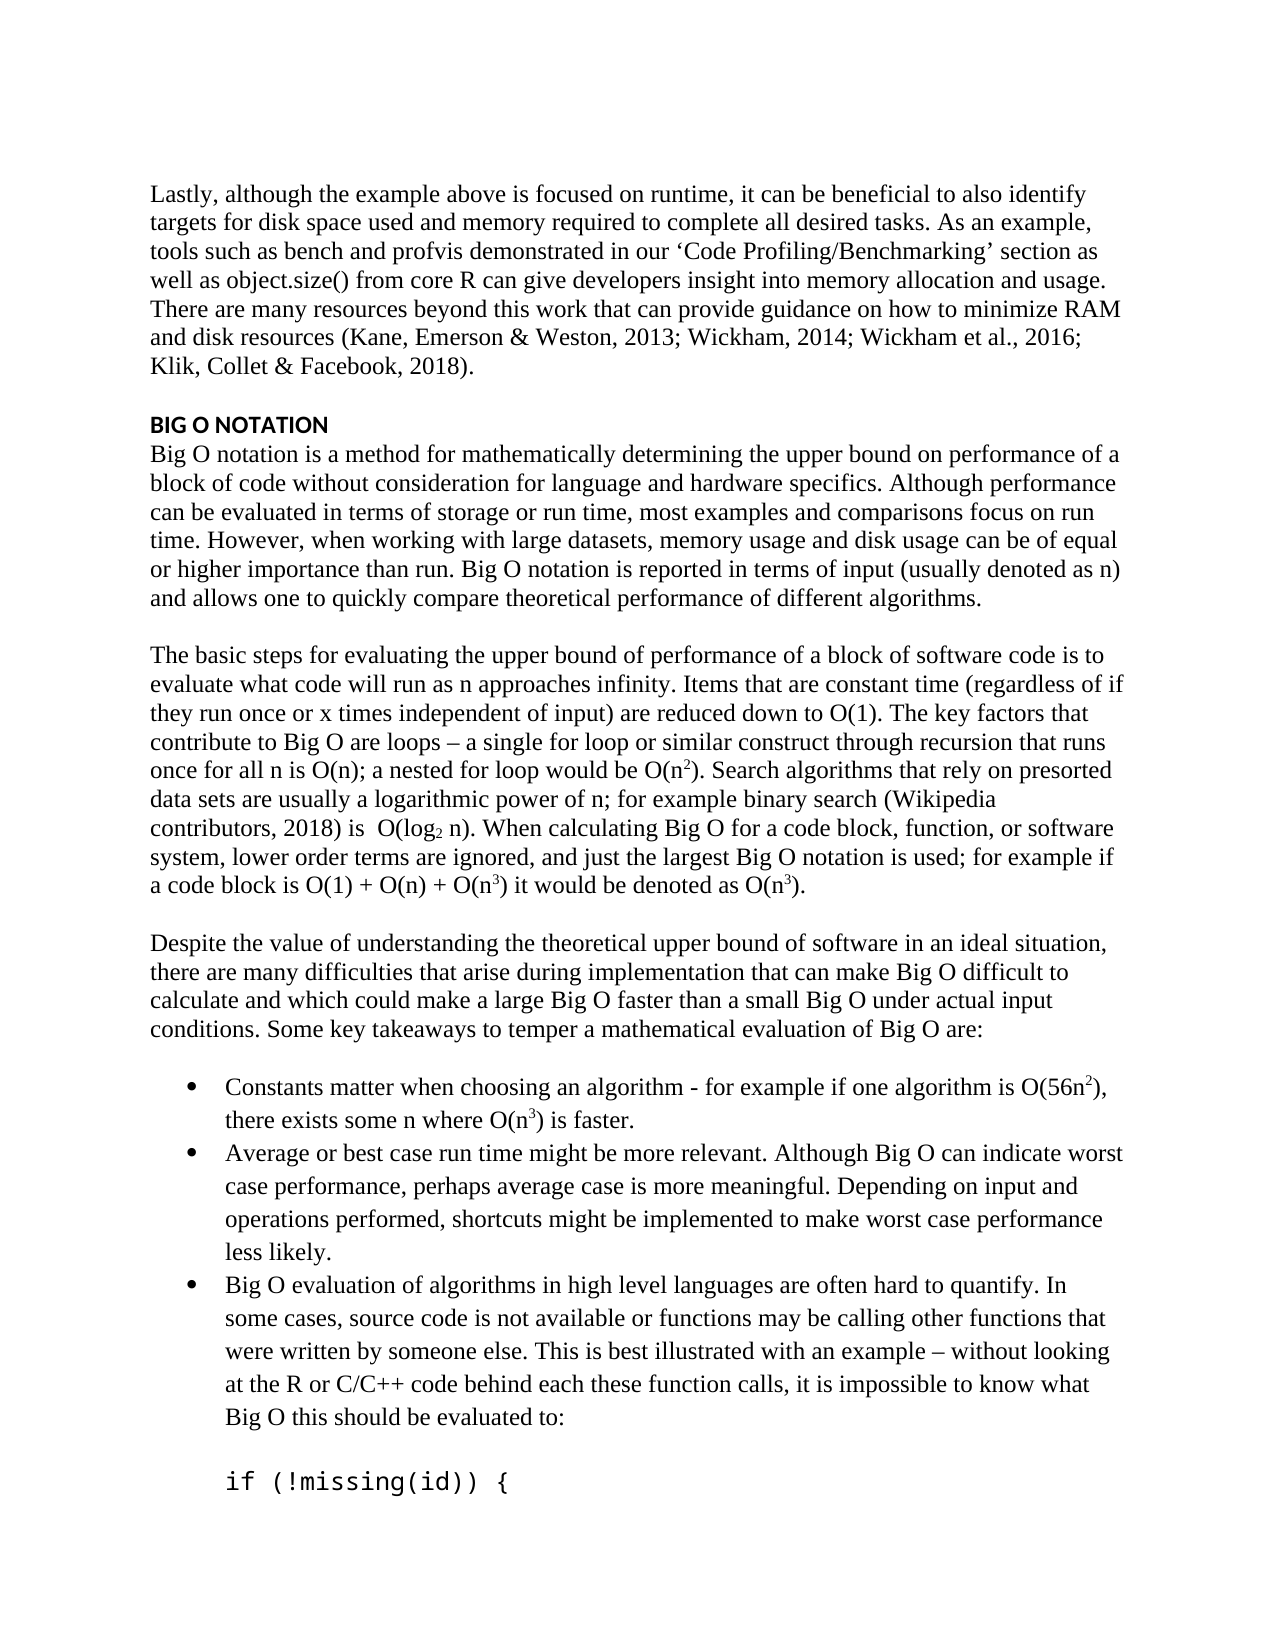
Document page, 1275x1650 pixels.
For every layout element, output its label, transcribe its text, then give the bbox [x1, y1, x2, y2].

text Big O notation is a method for mathematically determining the upper bound on performance of a block of code without consideration for language and hardware specifics. Although performance can be evaluated in terms of storage or run time, most examples and comparisons focus on run time. However, when working with large datasets, memory usage and disk usage can be of equal or higher importance than run. Big O notation is reported in terms of input (usually denoted as n) and allows one to quickly compare theoretical performance of different algorithms. [150, 439, 1125, 612]
list Big O evaluation of algorithms in high level languages are often hard to quantify. In some cases, source code is not available or functions may be calling other functions that were written by someone else. This is best illustrated with an example – without looking at the R or C/C++ code behind each these function calls, it is impossible to know what Big O this should be evaluated to: [187, 1270, 1125, 1431]
text Despite the value of understanding the theoretical upper bound of software in an ideal situation, there are many difficulties that arise during implementation that can make Big O difficult to calculate and which could make a large Big O faster than a small Big O under actual input conditions. Some key takeaways to temper a mathematical evaluation of Big O are: [150, 928, 1125, 1043]
text Lastly, although the example above is focused on runtime, it can be beneficial to also identify targets for disk space used and memory required to complete all desired tasks. As an example, tools such as bench and profvis demonstrated in our ‘Code Profiling/Benchmarking’ section as well as object.size() from core R can give developers insight into memory allocation and usage. There are many resources beyond this work that can provide guidance on how to minimize RAM and disk resources (Kane, Emerson & Weston, 2013; Wickham, 2014; Wickham et al., 2016; Klik, Collet & Facebook, 2018). [150, 179, 1125, 380]
text BIG O NOTATION [150, 409, 1125, 439]
list Constants matter when choosing an algorithm - for example if one algorithm is O(56n2), there exists some n where O(n3) is faster. [187, 1072, 1125, 1133]
list Average or best case run time might be more relevant. Although Big O can indicate worst case performance, perhaps average case is more meaningful. Depending on input and operations performed, shortcuts might be implemented to make worst case performance less likely. [187, 1138, 1125, 1266]
text The basic steps for evaluating the upper bound of performance of a block of software code is to evaluate what code will run as n approaches infinity. Items that are constant time (regardless of if they run once or x times independent of input) are reduced down to O(1). The key factors that contribute to Big O are loops – a single for loop or similar construct through recursion that runs once for all n is O(n); a nested for loop would be O(n2). Search algorithms that rely on presorted data sets are usually a logarithmic power of n; for example binary search (Wikipedia contributors, 2018) is O(log2 n). When calculating Big O for a code block, function, or software system, lower order terms are ignored, and just the largest Big O notation is used; for example if a code block is O(1) + O(n) + O(n3) it would be denoted as O(n3). [150, 641, 1125, 899]
text if (!missing(id)) { [225, 1464, 1125, 1498]
